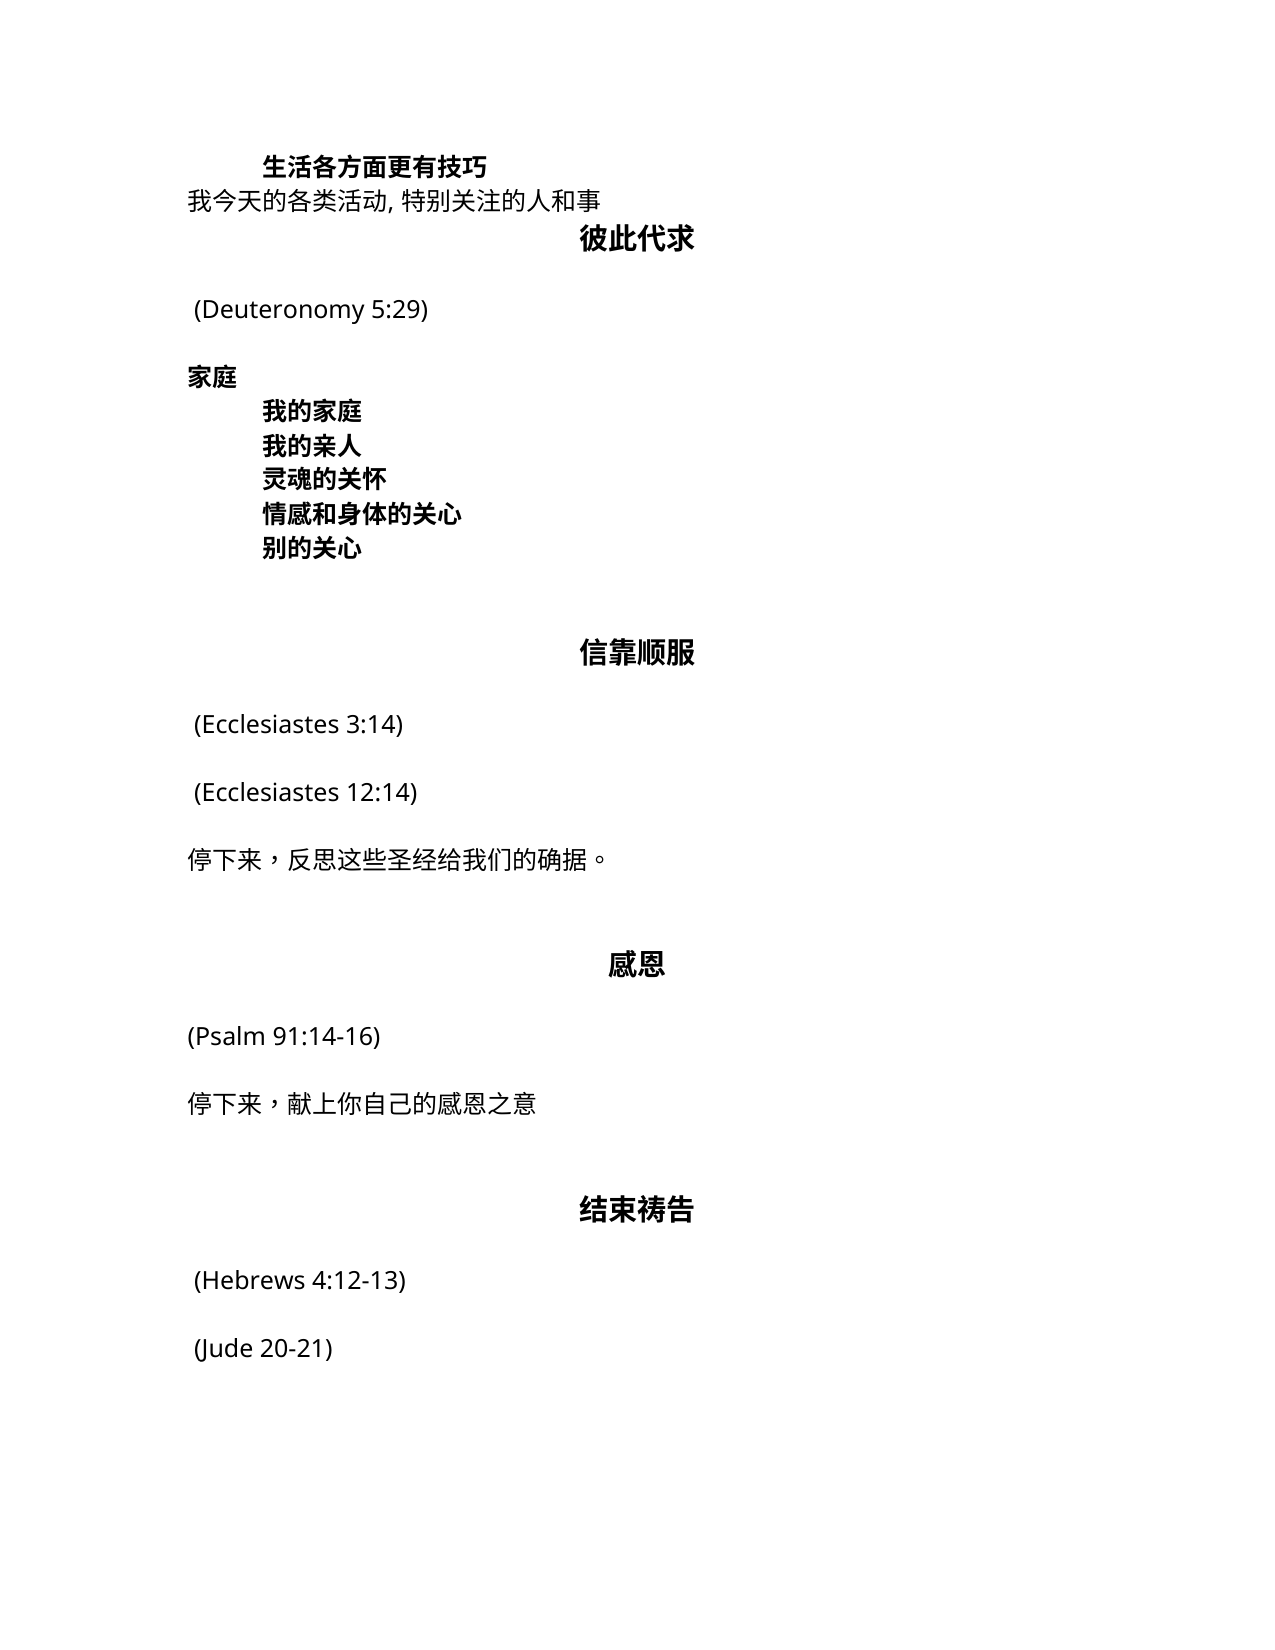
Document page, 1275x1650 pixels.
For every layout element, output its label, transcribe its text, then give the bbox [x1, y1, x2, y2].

text 情感和身体的关心 [187, 496, 1087, 530]
text 停下来，反思这些圣经给我们的确据。 [187, 842, 1087, 877]
text 彼此代求 [187, 218, 1087, 258]
text 我今天的各类活动, 特别关注的人和事 [187, 184, 1087, 218]
text 我的家庭 [187, 394, 1087, 428]
text 我的亲人 [187, 428, 1087, 462]
text 生活各方面更有技巧 [187, 150, 1087, 184]
text 结束祷告 [187, 1189, 1087, 1228]
text 信靠顺服 [187, 632, 1087, 672]
text 灵魂的关怀 [187, 462, 1087, 496]
text (Hebrews 4:12-13) [187, 1262, 1087, 1297]
text (Jude 20-21) [187, 1331, 1087, 1365]
text 家庭 [187, 360, 1087, 394]
text 别的关心 [187, 530, 1087, 564]
text 停下来，献上你自己的感恩之意 [187, 1087, 1087, 1121]
text (Ecclesiastes 3:14) [187, 706, 1087, 740]
text (Deuteronomy 5:29) [187, 292, 1087, 326]
text (Psalm 91:14-16) [187, 1018, 1087, 1052]
text 感恩 [187, 945, 1087, 984]
text (Ecclesiastes 12:14) [187, 774, 1087, 808]
